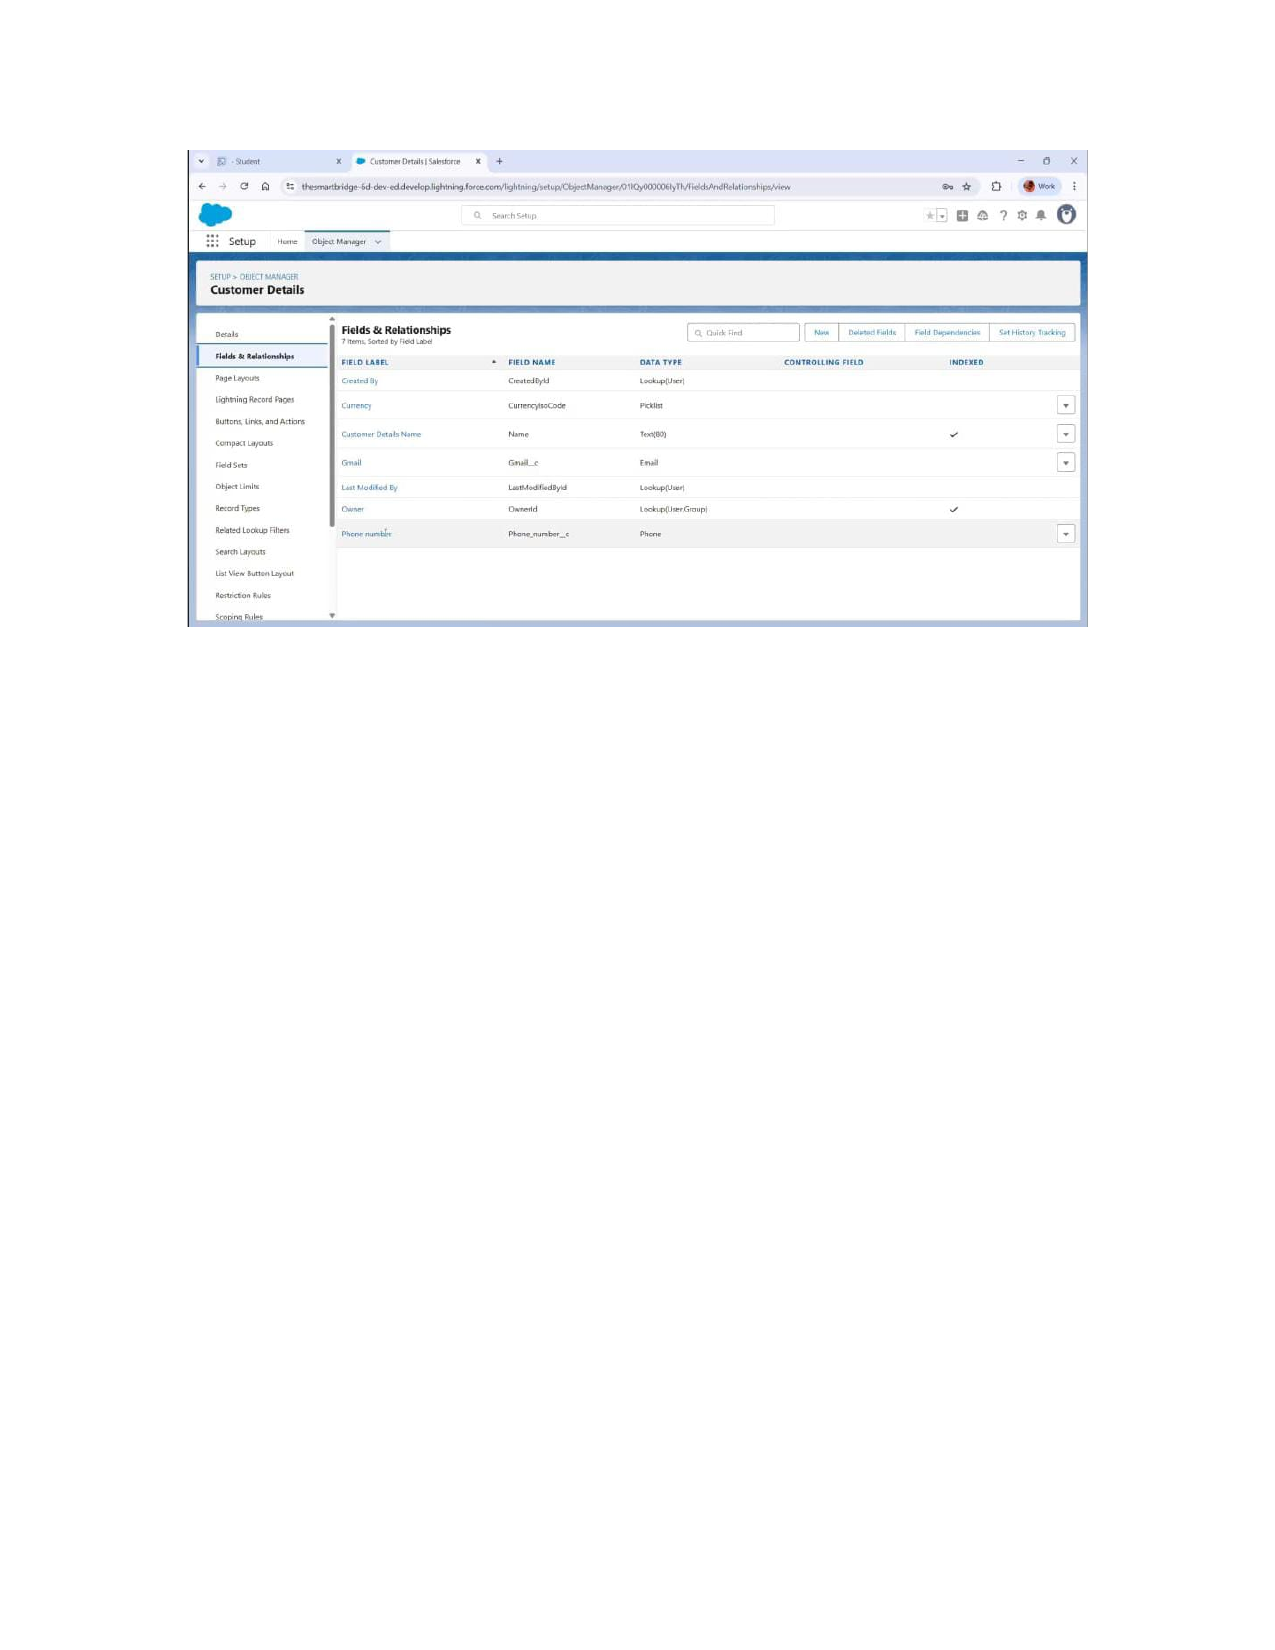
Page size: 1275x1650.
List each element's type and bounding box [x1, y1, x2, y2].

picture [187, 150, 1088, 627]
